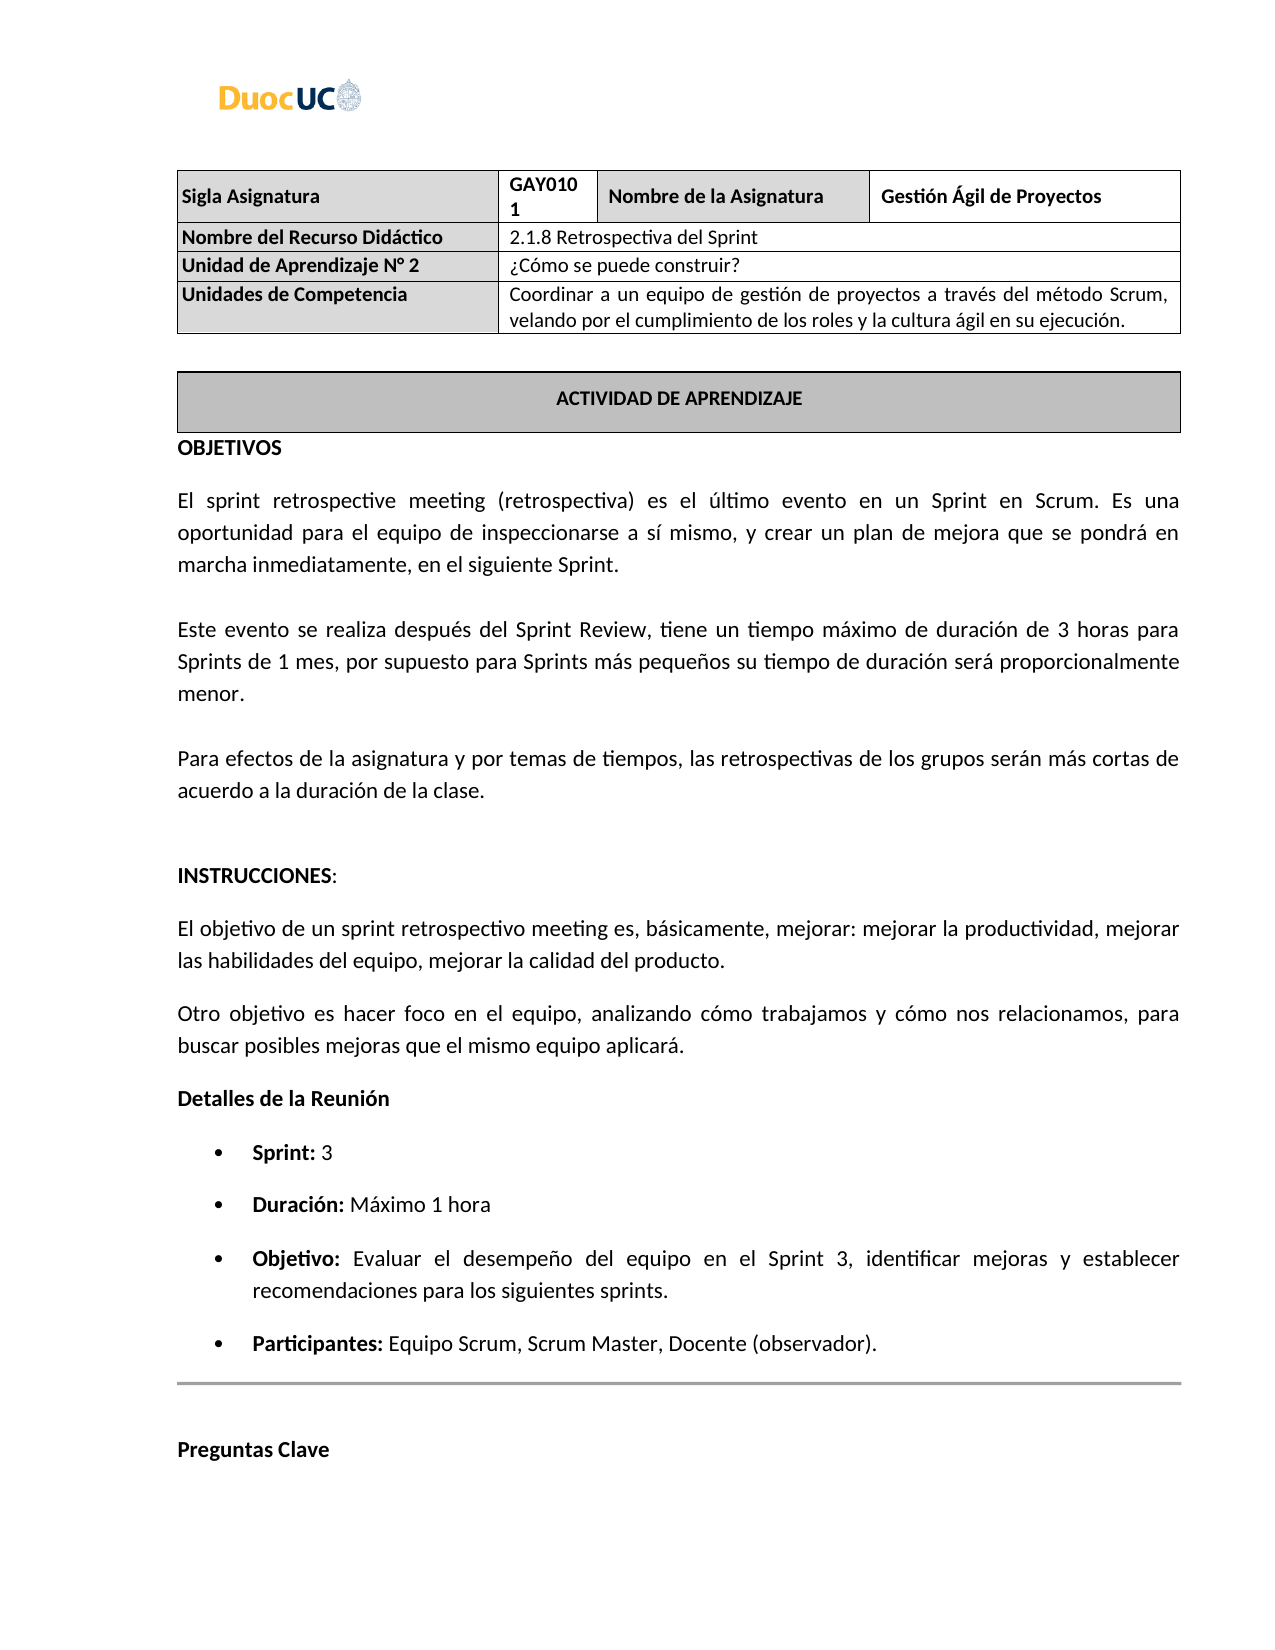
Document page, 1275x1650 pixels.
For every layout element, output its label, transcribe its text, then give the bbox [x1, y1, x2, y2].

text Otro objetivo es hacer foco en el equipo, analizando cómo trabajamos y cómo nos relacionamos, para buscar posibles mejoras que el mismo equipo aplicará. [177, 999, 1181, 1059]
table_header Sigla Asignatura [178, 171, 498, 222]
table_cell 2.1.8 Retrospectiva del Sprint [499, 223, 1180, 251]
table_cell Coordinar a un equipo de gestión de proyectos a través del método Scrum, velando por el cumplimiento de los roles y la cultura ágil en su ejecución. [499, 282, 1180, 332]
text El objetivo de un sprint retrospectivo meeting es, básicamente, mejorar: mejorar la productividad, mejorar las habilidades del equipo, mejorar la calidad del producto. [177, 914, 1181, 974]
table_header Gestión Ágil de Proyectos [870, 171, 1180, 222]
table_cell Unidad de Aprendizaje N° 2 [178, 252, 498, 281]
picture [212, 75, 365, 114]
text El sprint retrospective meeting (retrospectiva) es el último evento en un Sprint en Scrum. Es una oportunidad para el equipo de inspeccionarse a sí mismo, y crear un plan de mejora que se pondrá en marcha inmediatamente, en el siguiente Sprint. [177, 486, 1181, 579]
text OBJETIVOS [177, 433, 1181, 461]
text Para efectos de la asignatura y por temas de tiempos, las retrospectivas de los grupos serán más cortas de acuerdo a la duración de la clase. [177, 744, 1181, 804]
list Sprint: 3 [215, 1138, 1181, 1166]
table_cell ¿Cómo se puede construir? [499, 252, 1180, 281]
table_header Nombre de la Asignatura [598, 171, 869, 222]
table_header GAY0101 [499, 171, 597, 222]
table_cell Unidades de Competencia [178, 282, 498, 332]
text Detalles de la Reunión [177, 1084, 1181, 1113]
table_header ACTIVIDAD DE APRENDIZAJE [178, 373, 1180, 432]
list Participantes: Equipo Scrum, Scrum Master, Docente (observador). [215, 1329, 1181, 1357]
text Preguntas Clave [177, 1435, 1181, 1463]
list Duración: Máximo 1 hora [215, 1191, 1181, 1219]
text Este evento se realiza después del Sprint Review, tiene un tiempo máximo de duración de 3 horas para Sprints de 1 mes, por supuesto para Sprints más pequeños su tiempo de duración será proporcionalmente menor. [177, 615, 1181, 707]
list Objetivo: Evaluar el desempeño del equipo en el Sprint 3, identificar mejoras y establecer recomendaciones para los siguientes sprints. [215, 1244, 1181, 1304]
text INSTRUCCIONES: [177, 861, 1181, 889]
table_cell Nombre del Recurso Didáctico [178, 223, 498, 251]
